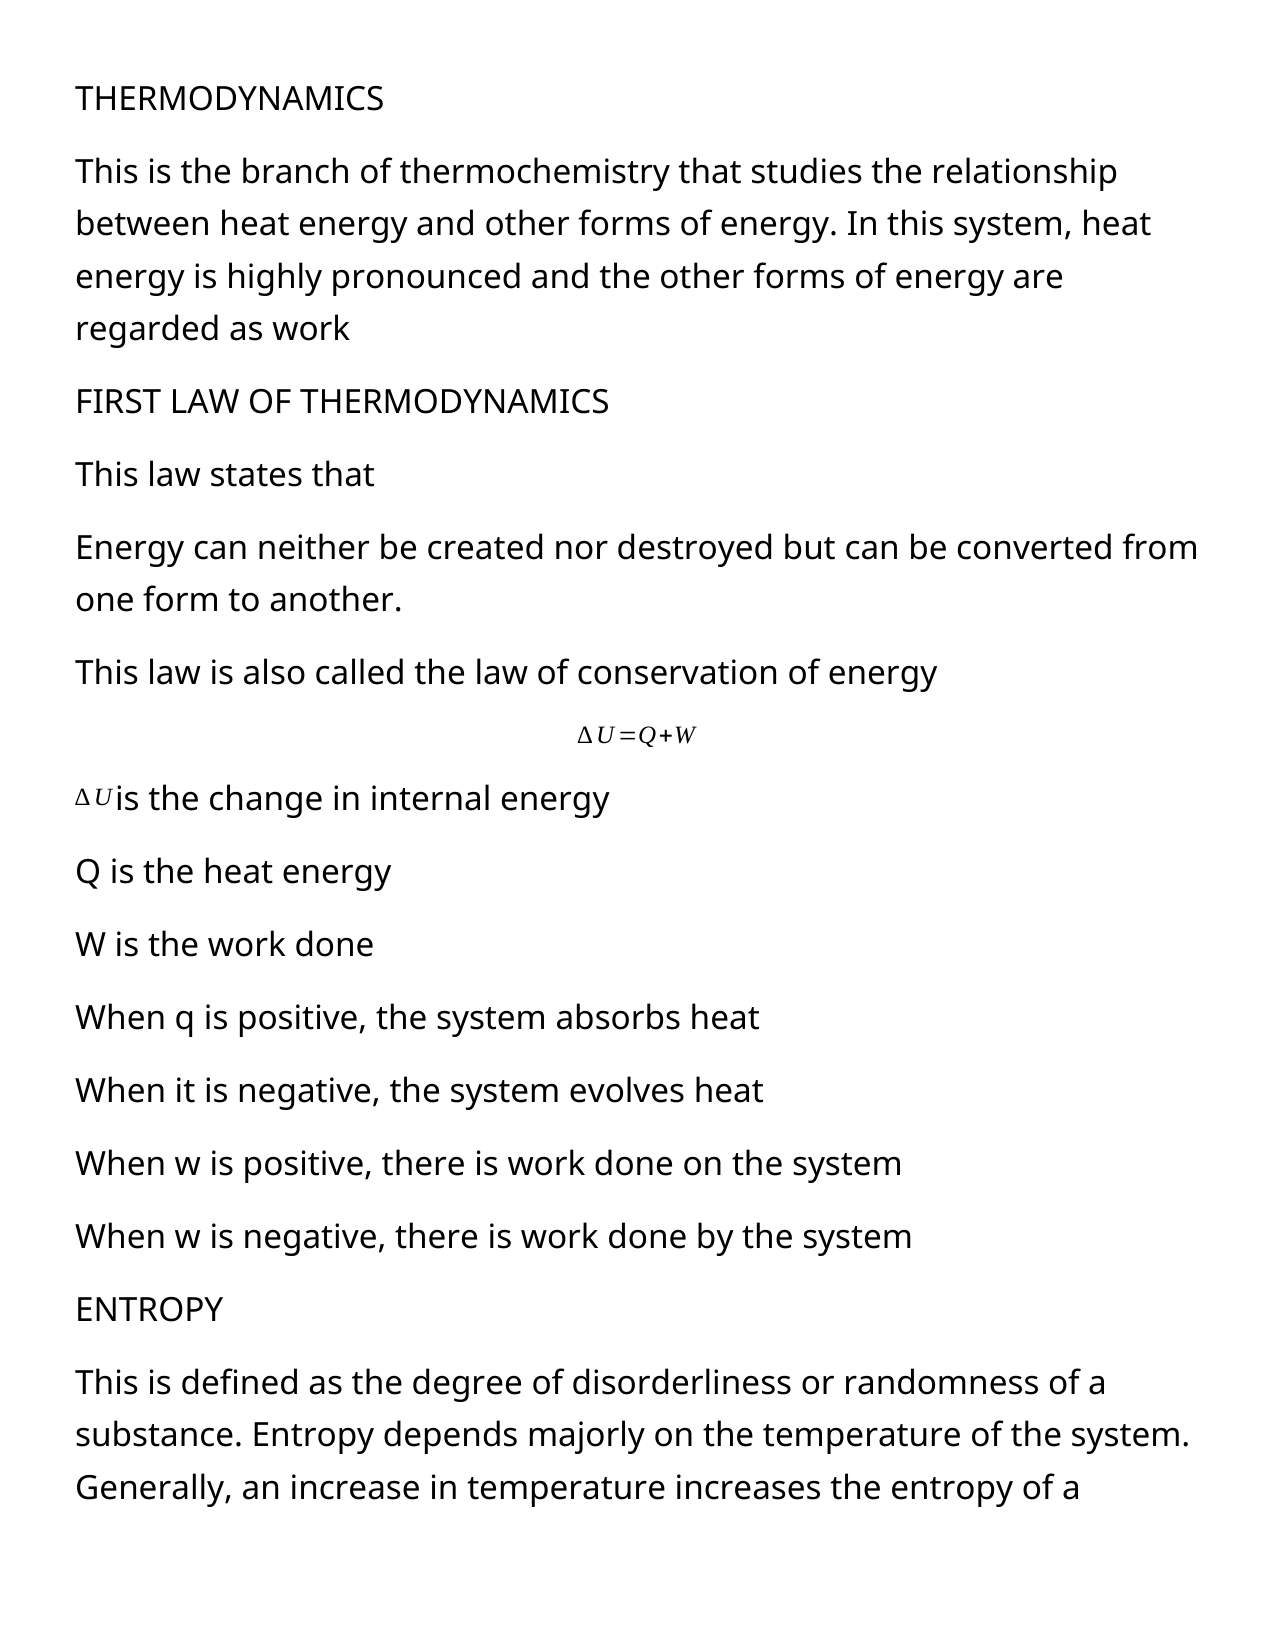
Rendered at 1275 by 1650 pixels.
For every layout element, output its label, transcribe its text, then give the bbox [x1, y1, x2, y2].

text When w is negative, there is work done by the system [75, 1213, 1200, 1258]
text THERMODYNAMICS [75, 75, 1200, 120]
text W is the work done [75, 921, 1200, 966]
text FIRST LAW OF THERMODYNAMICS [75, 378, 1200, 423]
text When it is negative, the system evolves heat [75, 1067, 1200, 1112]
text This law is also called the law of conservation of energy [75, 649, 1200, 694]
text When q is positive, the system absorbs heat [75, 994, 1200, 1039]
text Energy can neither be created nor destroyed but can be converted from one form to another. [75, 524, 1200, 621]
text ENTROPY [75, 1286, 1200, 1331]
text is the change in internal energy [75, 775, 1200, 820]
text This is the branch of thermochemistry that studies the relationship between heat energy and other forms of energy. In this system, heat energy is highly pronounced and the other forms of energy are regarded as work [75, 148, 1200, 350]
text When w is positive, there is work done on the system [75, 1140, 1200, 1185]
text Q is the heat energy [75, 848, 1200, 893]
text This law states that [75, 451, 1200, 496]
